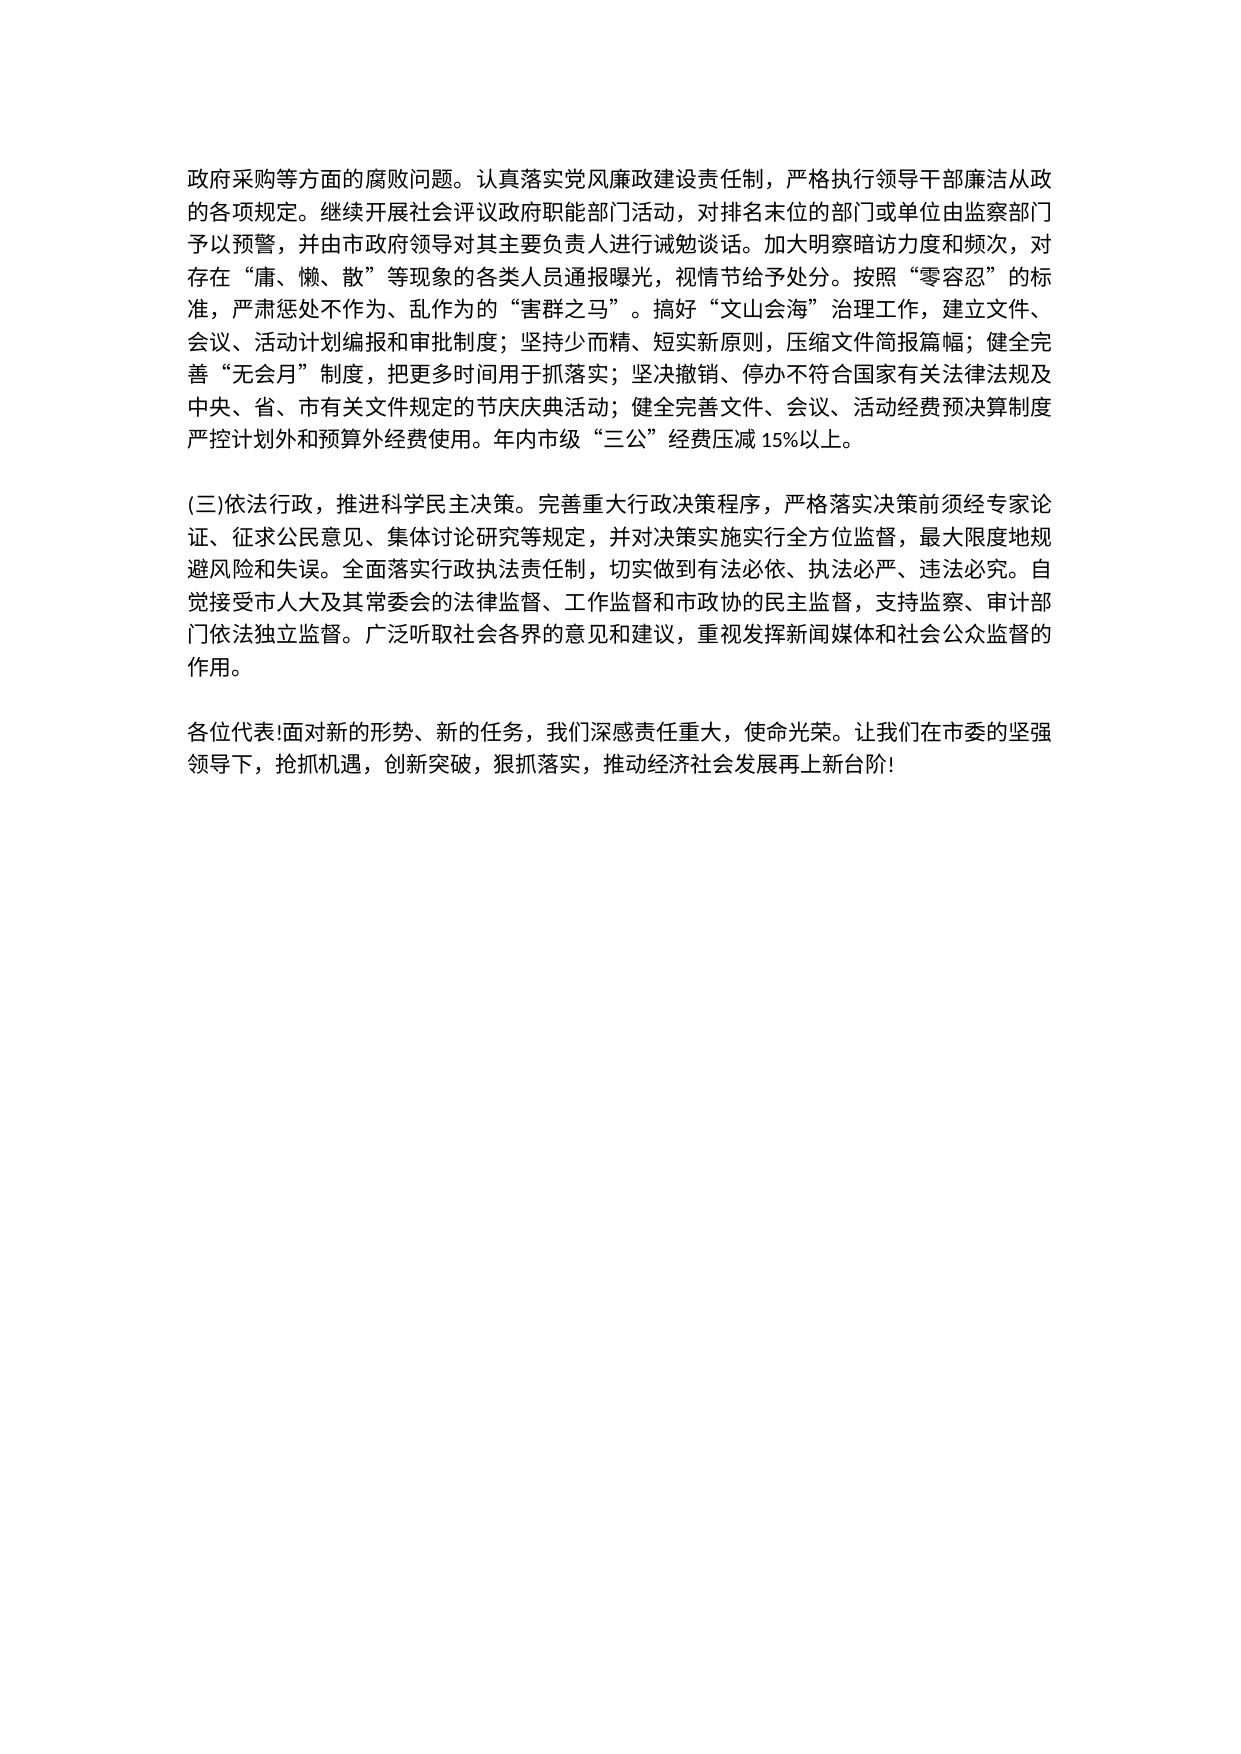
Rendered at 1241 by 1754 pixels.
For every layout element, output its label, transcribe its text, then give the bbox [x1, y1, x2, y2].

text (三)依法行政，推进科学民主决策。完善重大行政决策程序，严格落实决策前须经专家论证、征求公民意见、集体讨论研究等规定，并对决策实施实行全方位监督，最大限度地规避风险和失误。全面落实行政执法责任制，切实做到有法必依、执法必严、违法必究。自觉接受市人大及其常委会的法律监督、工作监督和市政协的民主监督，支持监察、审计部门依法独立监督。广泛听取社会各界的意见和建议，重视发挥新闻媒体和社会公众监督的作用。 [187, 487, 1053, 682]
text 各位代表!面对新的形势、新的任务，我们深感责任重大，使命光荣。让我们在市委的坚强领导下，抢抓机遇，创新突破，狠抓落实，推动经济社会发展再上新台阶! [187, 714, 1053, 779]
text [187, 162, 1053, 454]
